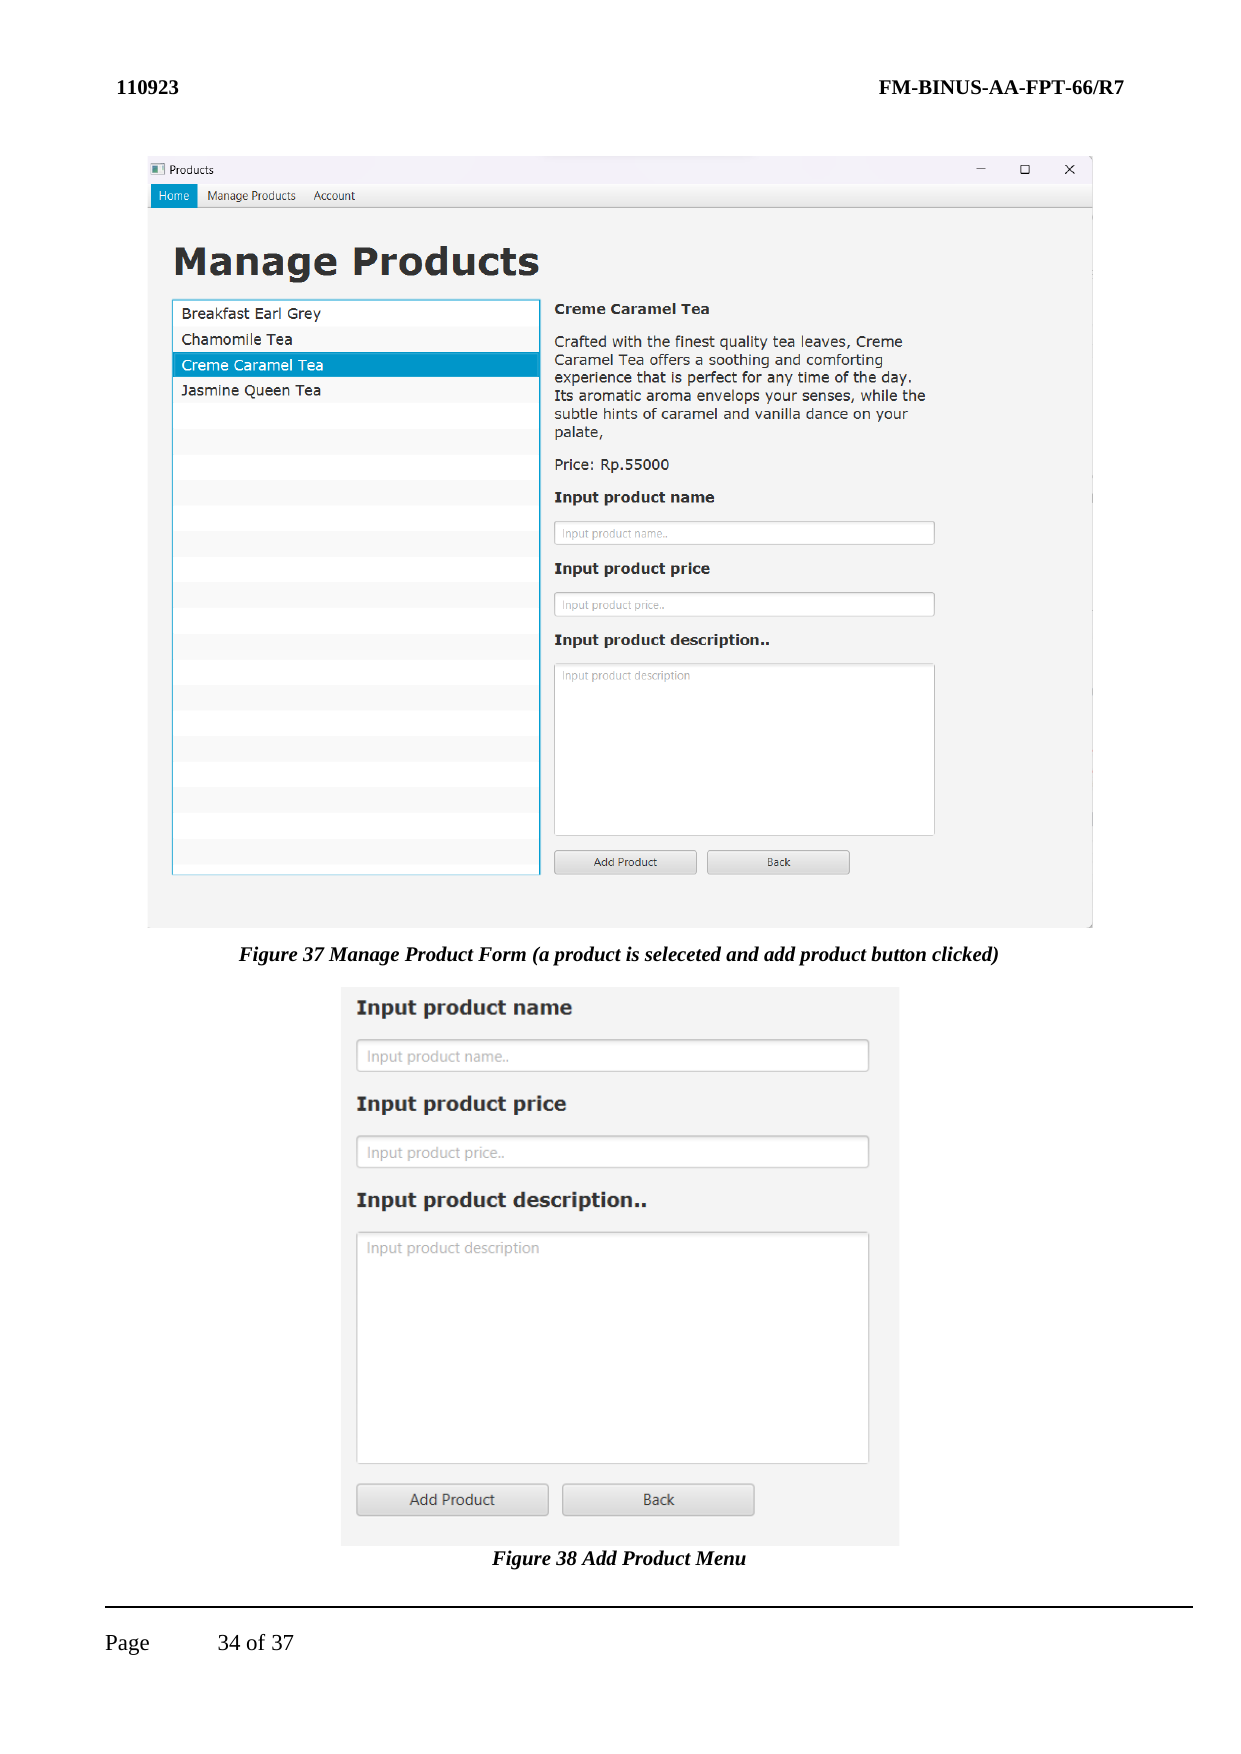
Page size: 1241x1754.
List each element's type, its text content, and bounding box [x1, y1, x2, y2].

picture [147, 156, 1093, 928]
picture [340, 987, 900, 1546]
text Figure 37 Manage Product Form (a product is seleceted and add product button clicked) [105, 942, 1135, 966]
text Figure 38 Add Product Menu [105, 1546, 1135, 1570]
